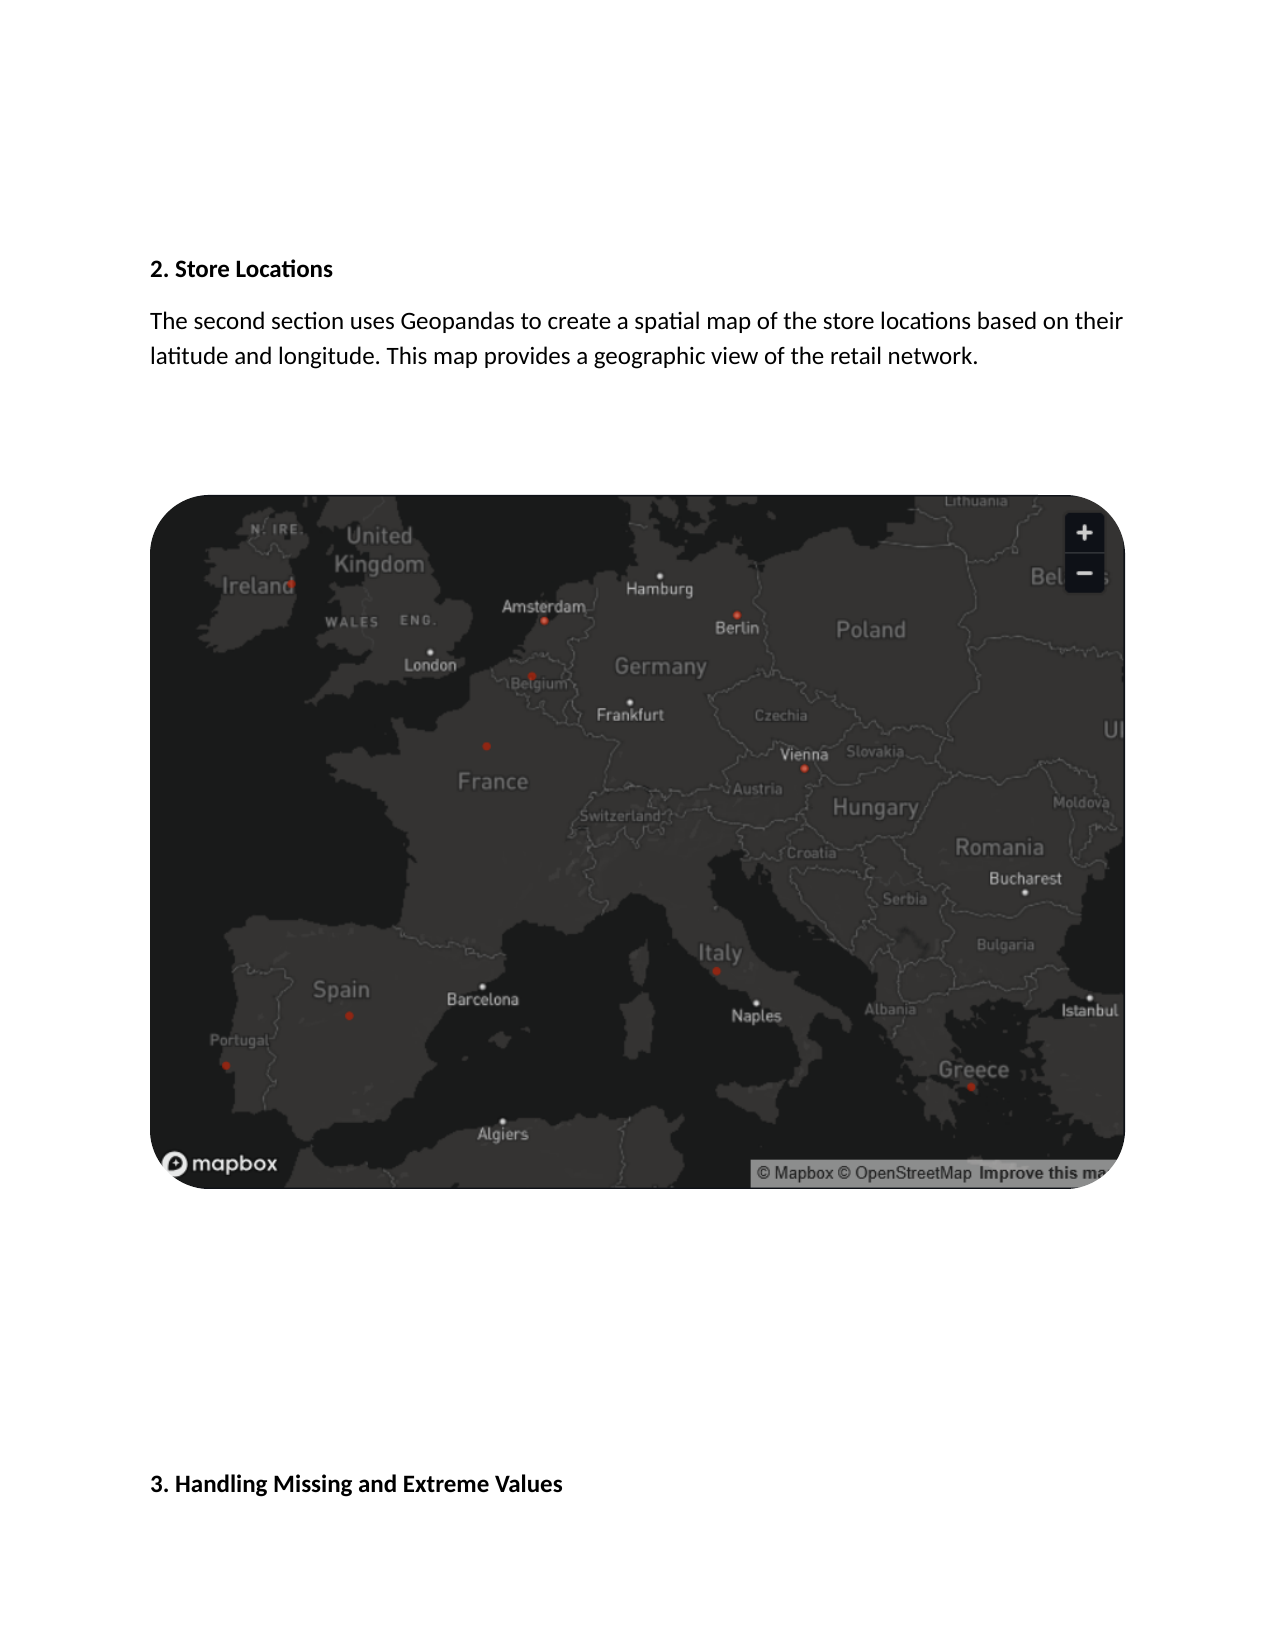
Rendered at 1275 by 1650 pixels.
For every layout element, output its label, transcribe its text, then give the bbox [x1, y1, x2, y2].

text 3. Handling Missing and Extreme Values [150, 1468, 1125, 1499]
text 2. Store Locations [150, 253, 1125, 284]
picture [150, 494, 1126, 1189]
text The second section uses Geopandas to create a spatial map of the store locations based on their latitude and longitude. This map provides a geographic view of the retail network. [150, 305, 1125, 371]
